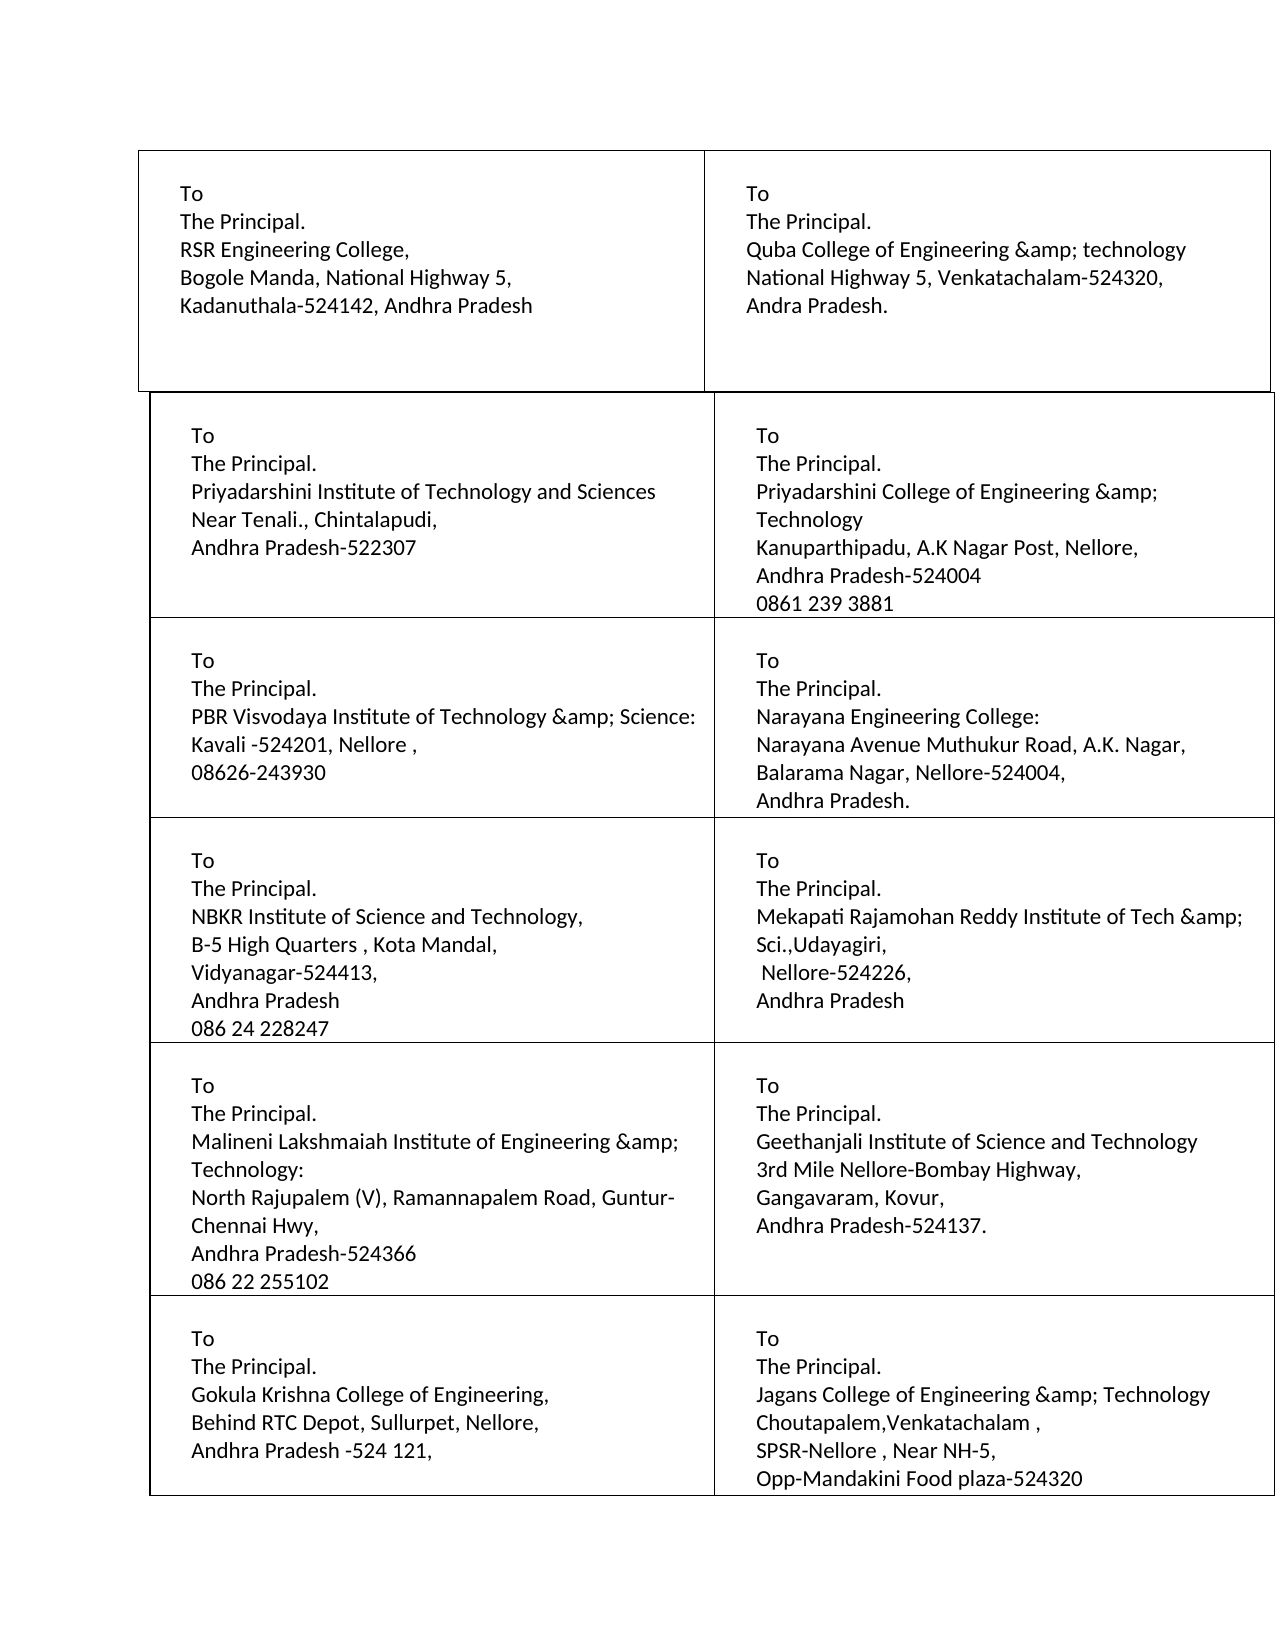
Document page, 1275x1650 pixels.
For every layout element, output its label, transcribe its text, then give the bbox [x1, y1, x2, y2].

table_cell To The Principal. Gokula Krishna College of Engineering, Behind RTC Depot, Sullurpet, Nellore, Andhra Pradesh -524 121, [151, 1296, 714, 1495]
table_cell To The Principal. PBR Visvodaya Institute of Technology &amp; Science: Kavali -524201, Nellore , 08626-243930 [151, 618, 714, 817]
table_cell To The Principal. Narayana Engineering College: Narayana Avenue Muthukur Road, A.K. Nagar, Balarama Nagar, Nellore-524004, Andhra Pradesh. [715, 618, 1274, 817]
table_header To The Principal. Priyadarshini Institute of Technology and Sciences Near Tenali., Chintalapudi, Andhra Pradesh-522307 [151, 393, 714, 617]
table_cell To The Principal. NBKR Institute of Science and Technology, B-5 High Quarters , Kota Mandal, Vidyanagar-524413, Andhra Pradesh 086 24 228247 [151, 818, 714, 1042]
table_cell To The Principal. Quba College of Engineering &amp; technology National Highway 5, Venkatachalam-524320, Andra Pradesh. [705, 151, 1270, 391]
table_cell To The Principal. Geethanjali Institute of Science and Technology 3rd Mile Nellore-Bombay Highway, Gangavaram, Kovur, Andhra Pradesh-524137. [715, 1043, 1274, 1295]
table_cell To The Principal. Jagans College of Engineering &amp; Technology Choutapalem,Venkatachalam , SPSR-Nellore , Near NH-5, Opp-Mandakini Food plaza-524320 [715, 1296, 1274, 1495]
table_cell To The Principal. RSR Engineering College, Bogole Manda, National Highway 5, Kadanuthala-524142, Andhra Pradesh [139, 151, 704, 391]
table_header To The Principal. Priyadarshini College of Engineering &amp; Technology Kanuparthipadu, A.K Nagar Post, Nellore, Andhra Pradesh-524004 0861 239 3881 [715, 393, 1274, 617]
table_cell To The Principal. Malineni Lakshmaiah Institute of Engineering &amp; Technology: North Rajupalem (V), Ramannapalem Road, Guntur-Chennai Hwy, Andhra Pradesh-524366 086 22 255102 [151, 1043, 714, 1295]
table_cell To The Principal. Mekapati Rajamohan Reddy Institute of Tech &amp; Sci.,Udayagiri, Nellore-524226, Andhra Pradesh [715, 818, 1274, 1042]
